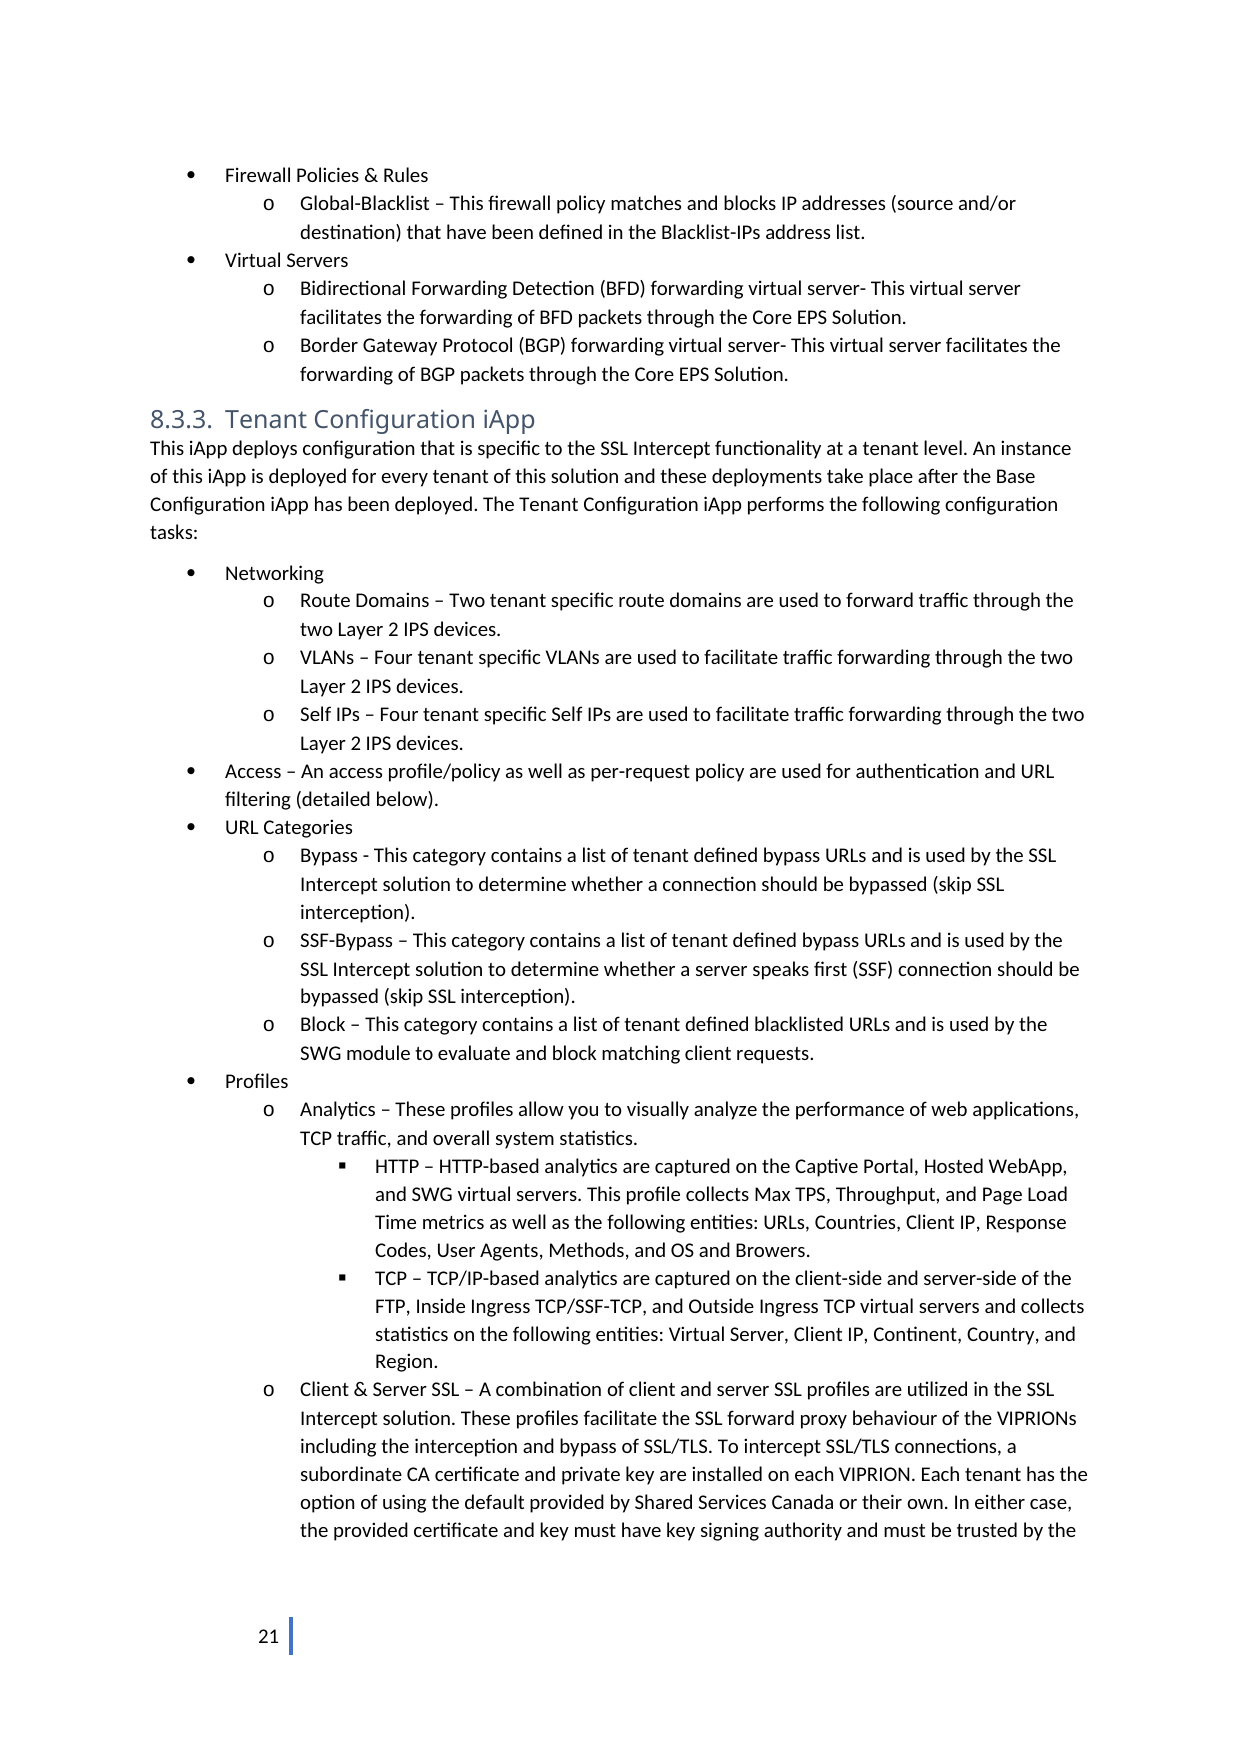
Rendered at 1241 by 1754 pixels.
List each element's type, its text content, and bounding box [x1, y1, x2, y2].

list Profiles [187, 1068, 1090, 1094]
list Block – This category contains a list of tenant defined blacklisted URLs and is used by the SWG module to evaluate and block matching client requests. [262, 1012, 1090, 1066]
list Border Gateway Protocol (BGP) forwarding virtual server- This virtual server facilitates the forwarding of BGP packets through the Core EPS Solution. [262, 332, 1090, 386]
list Global-Blacklist – This firewall policy matches and blocks IP addresses (source and/or destination) that have been defined in the Blacklist-IPs address list. [262, 190, 1090, 245]
text This iApp deploys configuration that is specific to the SSL Intercept functionality at a tenant level. An instance of this iApp is deployed for every tenant of this solution and these deployments take place after the Base Configuration iApp has been deployed. The Tenant Configuration iApp performs the following configuration tasks: [150, 436, 1090, 545]
list Access – An access profile/policy as well as per-request policy are used for authentication and URL filtering (detailed below). [187, 758, 1090, 812]
list SSF-Bypass – This category contains a list of tenant defined bypass URLs and is used by the SSL Intercept solution to determine whether a server speaks first (SSF) connection should be bypassed (skip SSL interception). [262, 927, 1090, 1009]
list URL Categories [187, 814, 1090, 839]
list Networking [187, 560, 1090, 585]
list Bypass - This category contains a list of tenant defined bypass URLs and is used by the SSL Intercept solution to determine whether a connection should be bypassed (skip SSL interception). [262, 842, 1090, 924]
list Self IPs – Four tenant specific Self IPs are used to facilitate traffic forwarding through the two Layer 2 IPS devices. [262, 701, 1090, 756]
list Route Domains – Two tenant specific route domains are used to forward traffic through the two Layer 2 IPS devices. [262, 588, 1090, 642]
list Analytics – These profiles allow you to visually analyze the performance of web applications, TCP traffic, and overall system statistics. [262, 1096, 1090, 1151]
list HTTP – HTTP-based analytics are captured on the Captive Portal, Hosted WebApp, and SWG virtual servers. This profile collects Max TPS, Throughput, and Page Load Time metrics as well as the following entities: URLs, Countries, Client IP, Response Codes, User Agents, Methods, and OS and Browers. [337, 1153, 1090, 1262]
list VLANs – Four tenant specific VLANs are used to facilitate traffic forwarding through the two Layer 2 IPS devices. [262, 644, 1090, 699]
subtitle Tenant Configuration iApp [150, 401, 1090, 436]
list TCP – TCP/IP-based analytics are captured on the client-side and server-side of the FTP, Inside Ingress TCP/SSF-TCP, and Outside Ingress TCP virtual servers and collects statistics on the following entities: Virtual Server, Client IP, Continent, Country, and Region. [337, 1265, 1090, 1374]
list Bidirectional Forwarding Detection (BFD) forwarding virtual server- This virtual server facilitates the forwarding of BFD packets through the Core EPS Solution. [262, 275, 1090, 329]
list Virtual Servers [187, 247, 1090, 273]
list Firewall Policies & Rules [187, 162, 1090, 188]
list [262, 1377, 1090, 1543]
